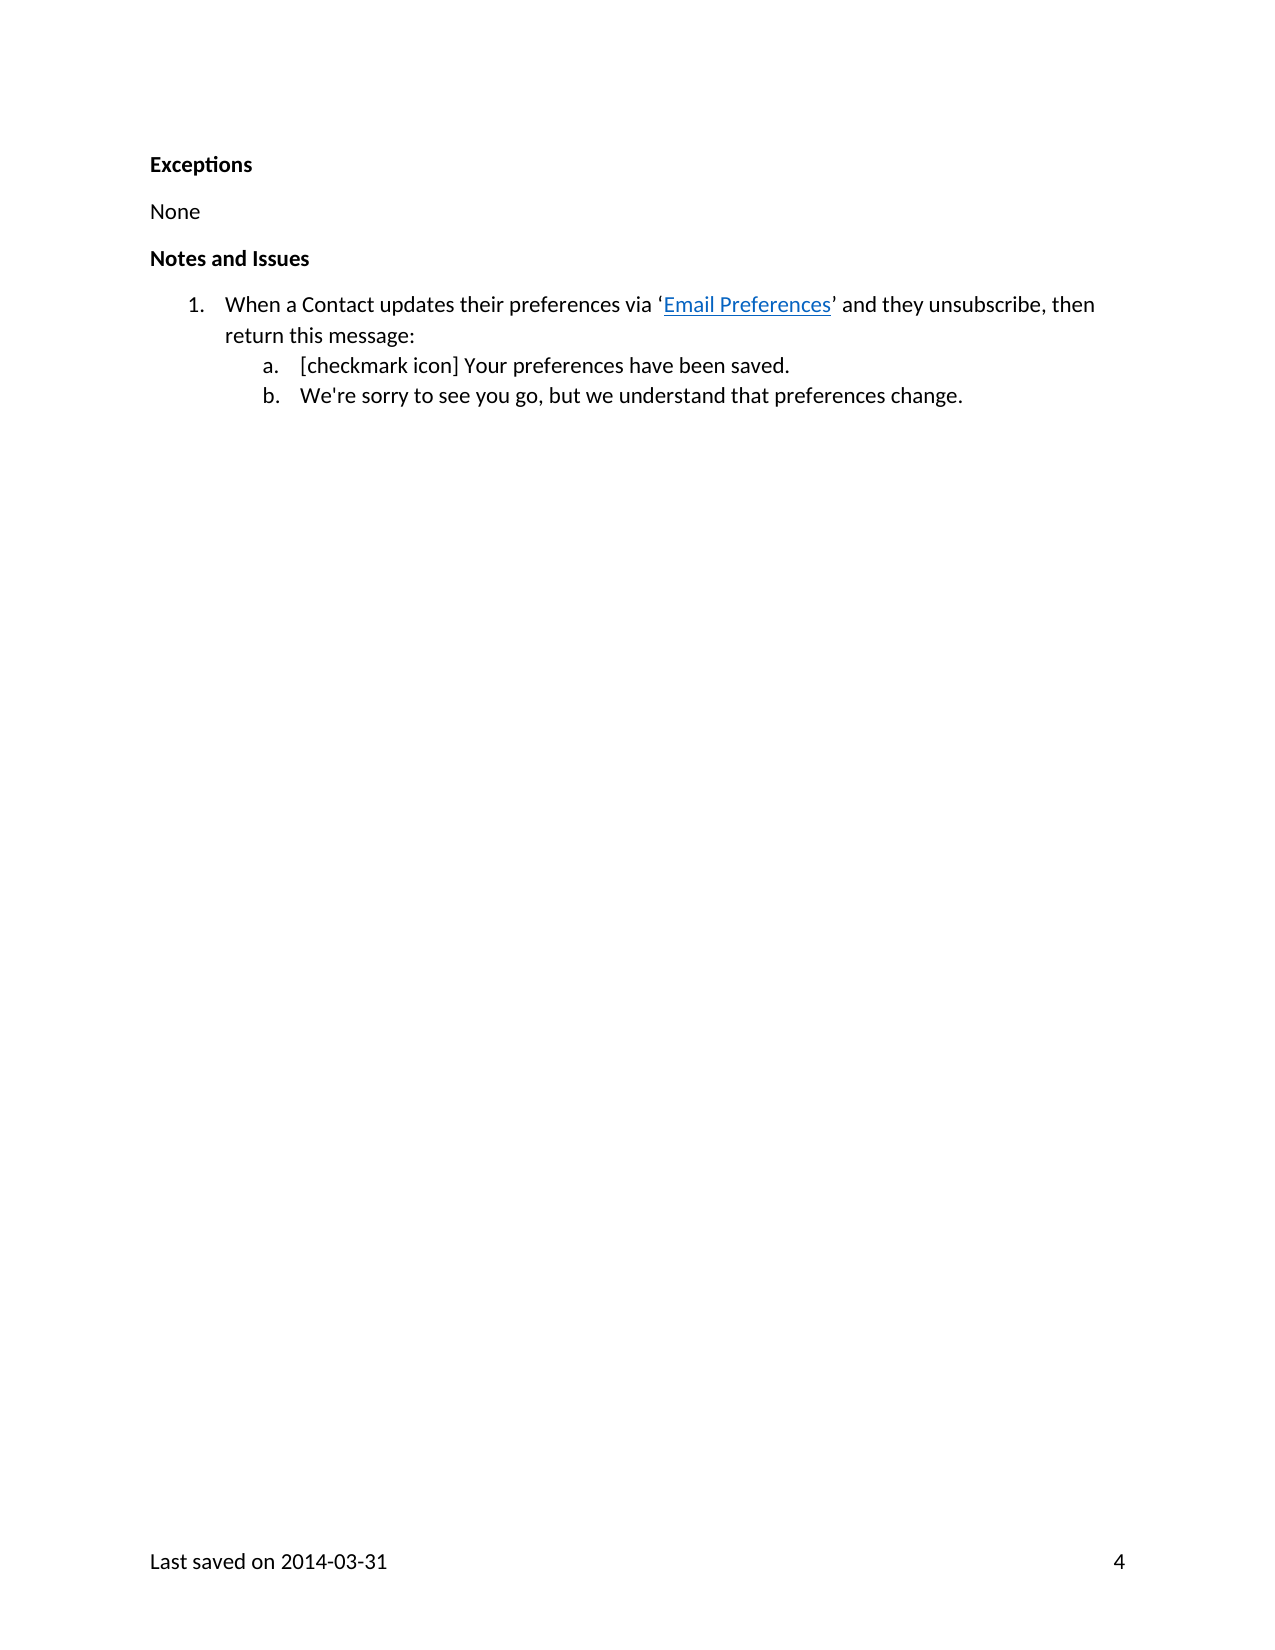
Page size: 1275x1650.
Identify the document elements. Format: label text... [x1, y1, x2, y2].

text Notes and Issues [150, 244, 1125, 272]
list When a Contact updates their preferences via ‘Email Preferences’ and they unsubscribe, then return this message: [187, 291, 1125, 349]
list [checkmark icon] Your preferences have been saved. [262, 351, 1125, 379]
list We're sorry to see you go, but we understand that preferences change. [262, 381, 1125, 409]
text Exceptions [150, 150, 1125, 178]
text None [150, 197, 1125, 225]
